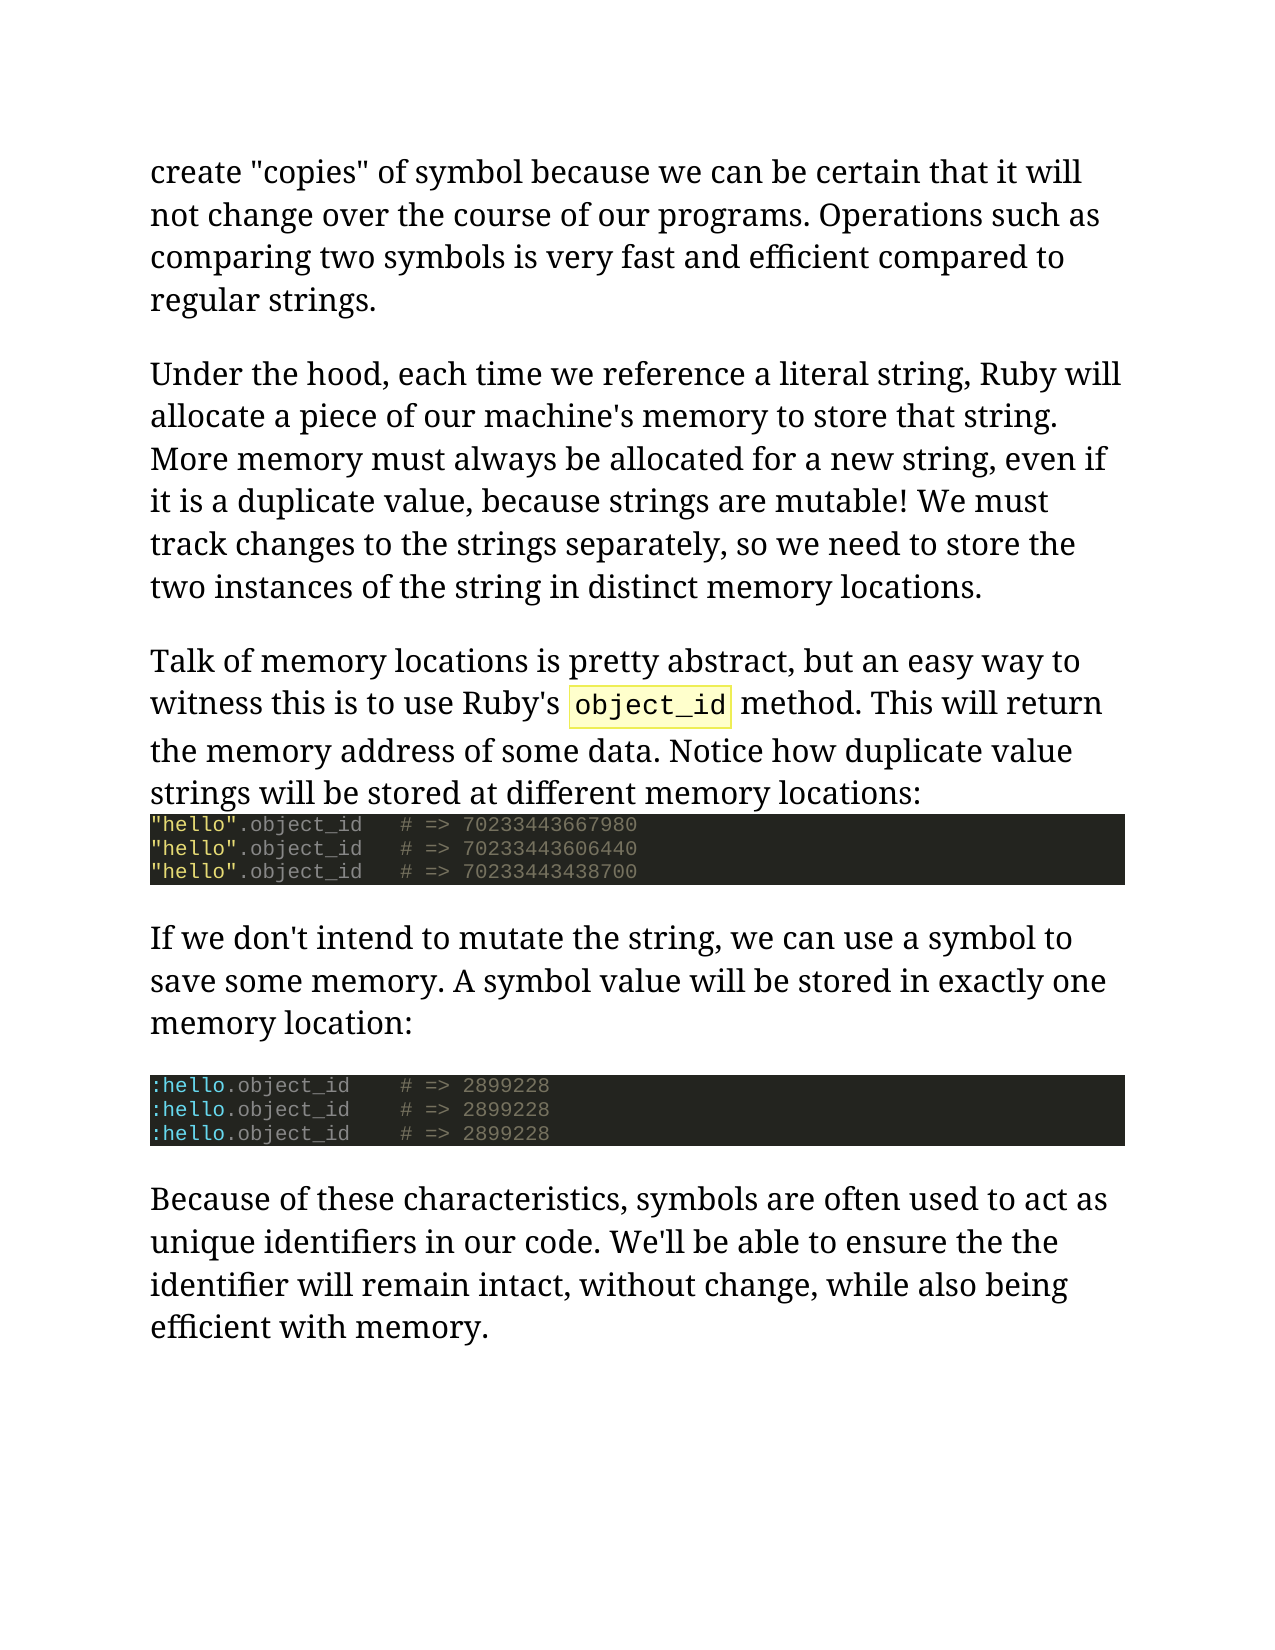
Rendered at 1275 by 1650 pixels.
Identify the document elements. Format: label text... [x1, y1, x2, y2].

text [150, 150, 1125, 320]
text Talk of memory locations is pretty abstract, but an easy way to witness this is to use Ruby's object_id method. This will return the memory address of some data. Notice how duplicate value strings will be stored at different memory locations: [150, 638, 1125, 814]
text Under the hood, each time we reference a literal string, Ruby will allocate a piece of our machine's memory to store that string. More memory must always be allocated for a new string, even if it is a duplicate value, because strings are mutable! We must track changes to the strings separately, so we need to store the two instances of the string in distinct memory locations. [150, 352, 1125, 607]
text "hello".object_id # => 70233443667980 [150, 814, 1125, 838]
text :hello.object_id # => 2899228 [150, 1099, 1125, 1122]
text :hello.object_id # => 2899228 [150, 1122, 1125, 1146]
text :hello.object_id # => 2899228 [150, 1075, 1125, 1099]
text If we don't intend to mutate the string, we can use a symbol to save some memory. A symbol value will be stored in exactly one memory location: [150, 916, 1125, 1044]
text "hello".object_id # => 70233443606440 [150, 838, 1125, 861]
text "hello".object_id # => 70233443438700 [150, 861, 1125, 885]
text Because of these characteristics, symbols are often used to act as unique identifiers in our code. We'll be able to ensure the the identifier will remain intact, without change, while also being efficient with memory. [150, 1177, 1125, 1348]
